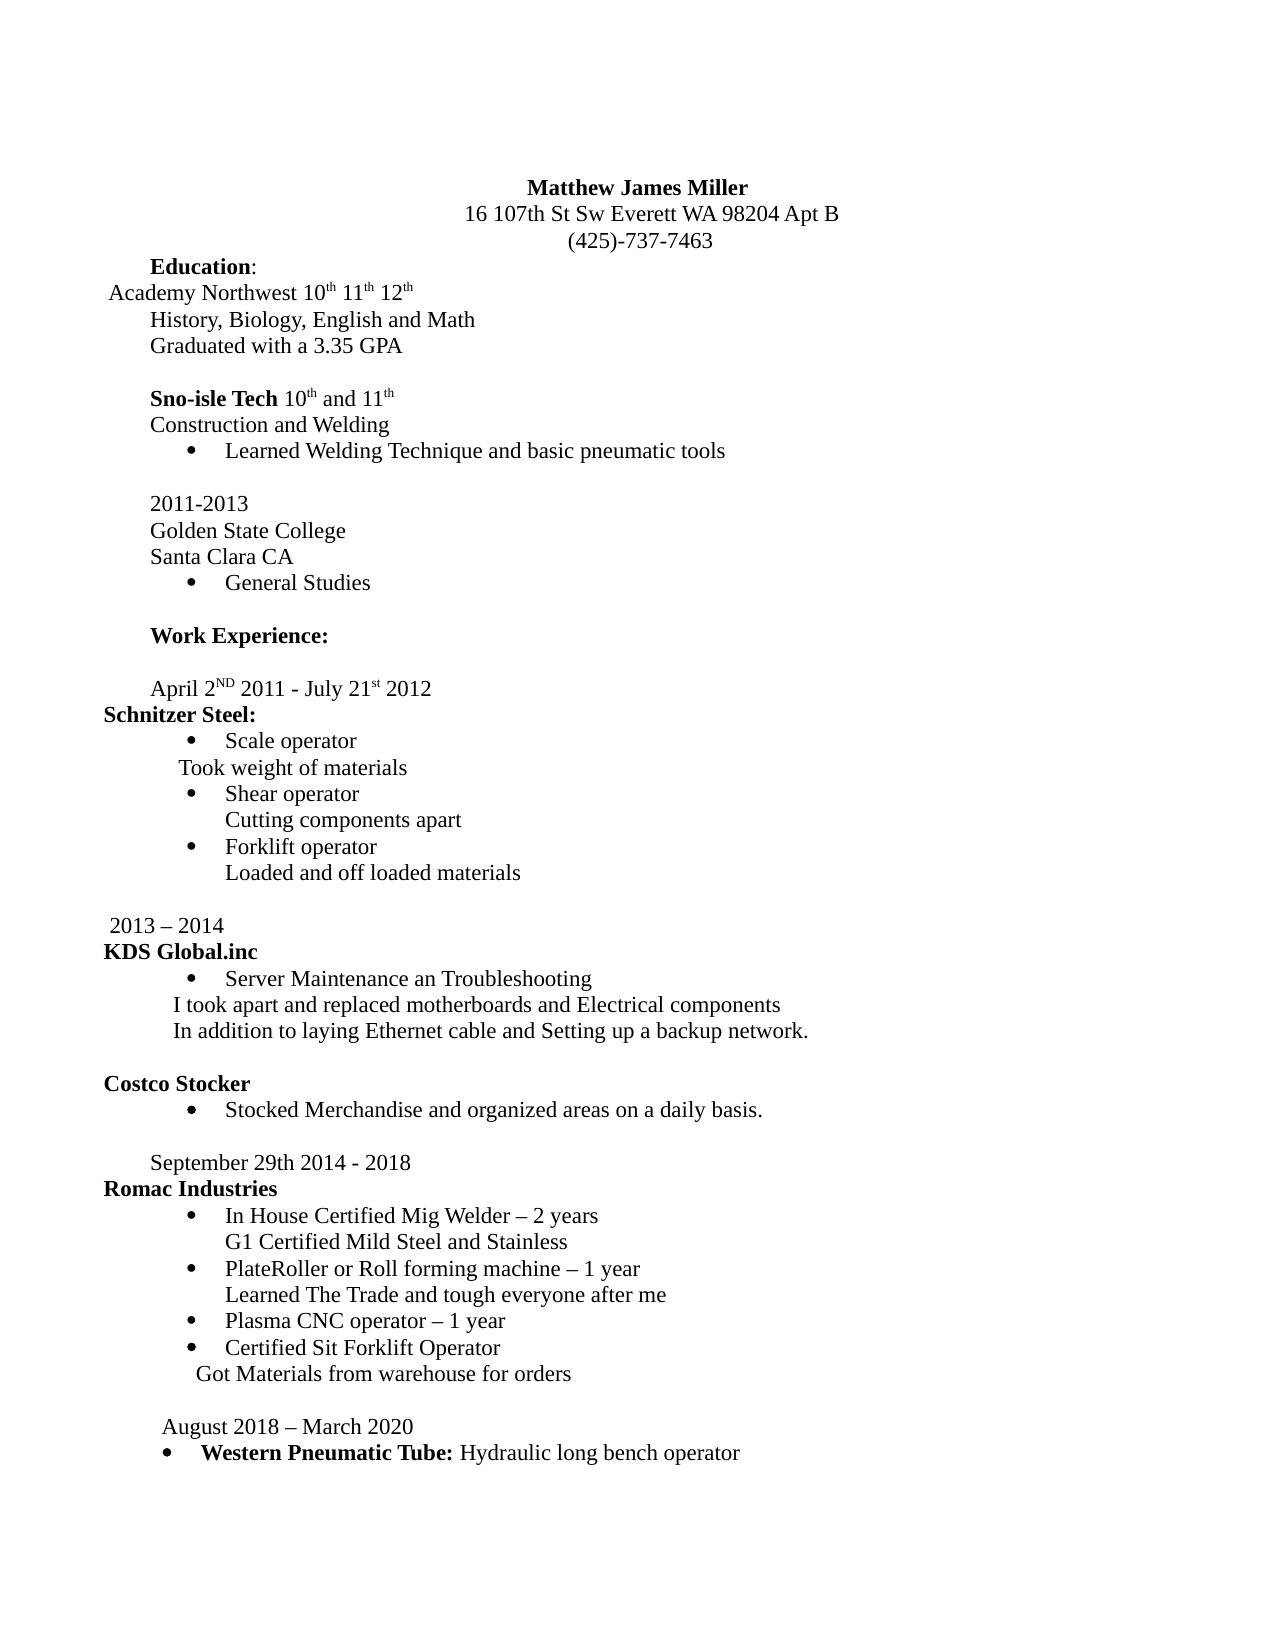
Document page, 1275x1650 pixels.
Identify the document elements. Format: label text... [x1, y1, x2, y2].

text Romac Industries [75, 1176, 1200, 1202]
text August 2018 – March 2020 [161, 1413, 1200, 1439]
text Academy Northwest 10th 11th 12th [75, 279, 1200, 306]
text (425)-737-7463 [75, 227, 1200, 253]
text Matthew James Miller [75, 174, 1200, 200]
text Got Materials from warehouse for orders [161, 1360, 1200, 1386]
text Construction and Welding [150, 411, 1200, 438]
text Santa Clara CA [150, 543, 1200, 569]
text 2013 – 2014 [75, 912, 1200, 938]
text 2011-2013 [150, 490, 1200, 517]
text KDS Global.inc [75, 938, 1200, 965]
text Sno-isle Tech 10th and 11th [150, 385, 1200, 411]
text April 2ND 2011 - July 21st 2012 [150, 675, 1200, 701]
text 16 107th St Sw Everett WA 98204 Apt B [75, 200, 1200, 227]
text Took weight of materials [150, 754, 1200, 780]
list Learned The Trade and tough everyone after me [225, 1281, 1200, 1307]
text Costco Stocker [75, 1070, 1200, 1096]
list Certified Sit Forklift Operator [187, 1334, 1200, 1360]
text Schnitzer Steel: [75, 701, 1200, 727]
list Western Pneumatic Tube: Hydraulic long bench operator [163, 1439, 1200, 1465]
list Stocked Merchandise and organized areas on a daily basis. [187, 1096, 1200, 1123]
text Graduated with a 3.35 GPA [150, 332, 1200, 358]
text In addition to laying Ethernet cable and Setting up a backup network. [150, 1017, 1200, 1044]
list Learned Welding Technique and basic pneumatic tools [187, 438, 1200, 464]
text Education: [150, 253, 1200, 279]
list In House Certified Mig Welder – 2 years [187, 1202, 1200, 1228]
list PlateRoller or Roll forming machine – 1 year [187, 1254, 1200, 1281]
text History, Biology, English and Math [150, 306, 1200, 332]
list General Studies [187, 569, 1200, 596]
list Forklift operator [187, 833, 1200, 859]
text Work Experience: [150, 622, 1200, 648]
text Loaded and off loaded materials [225, 859, 1200, 886]
list Server Maintenance an Troubleshooting [187, 965, 1200, 991]
text September 29th 2014 - 2018 [150, 1149, 1200, 1176]
text I took apart and replaced motherboards and Electrical components [150, 991, 1200, 1017]
text Golden State College [150, 517, 1200, 543]
list Shear operator [187, 780, 1200, 807]
list Cutting components apart [225, 807, 1200, 833]
list G1 Certified Mild Steel and Stainless [225, 1228, 1200, 1254]
list Plasma CNC operator – 1 year [187, 1307, 1200, 1334]
list Scale operator [187, 727, 1200, 754]
